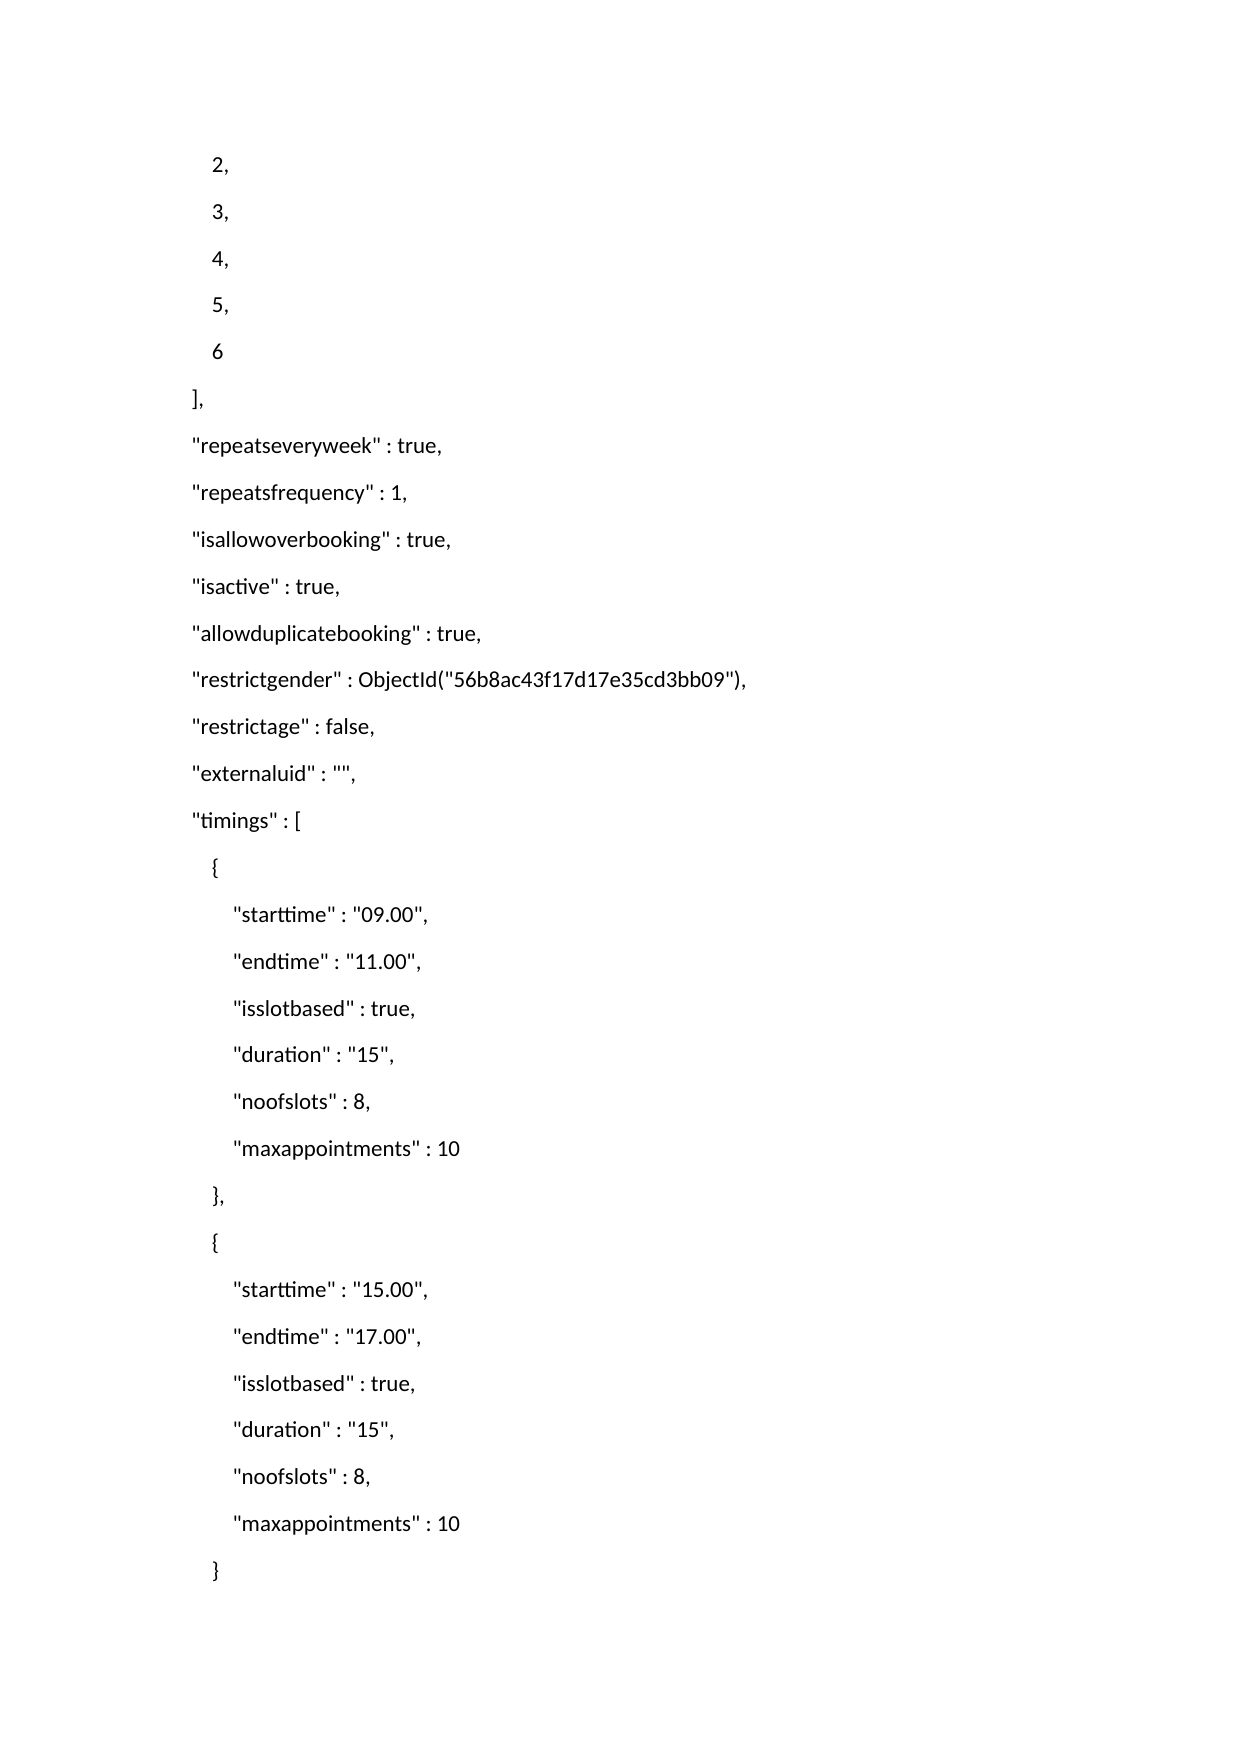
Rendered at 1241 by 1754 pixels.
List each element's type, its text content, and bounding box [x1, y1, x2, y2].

text { [150, 1228, 1090, 1256]
text "starttime" : "15.00", [150, 1275, 1090, 1303]
text "restrictage" : false, [150, 712, 1090, 741]
text "maxappointments" : 10 [150, 1134, 1090, 1162]
text 3, [150, 197, 1090, 225]
text "repeatsfrequency" : 1, [150, 478, 1090, 506]
text "duration" : "15", [150, 1416, 1090, 1444]
text "starttime" : "09.00", [150, 900, 1090, 928]
text 6 [150, 337, 1090, 366]
text "isslotbased" : true, [150, 1369, 1090, 1397]
text "endtime" : "11.00", [150, 947, 1090, 975]
text 2, [150, 150, 1090, 178]
text "restrictgender" : ObjectId("56b8ac43f17d17e35cd3bb09"), [150, 666, 1090, 694]
text "isslotbased" : true, [150, 994, 1090, 1022]
text } [150, 1556, 1090, 1584]
text { [150, 853, 1090, 881]
text 4, [150, 244, 1090, 272]
text "noofslots" : 8, [150, 1087, 1090, 1116]
text "maxappointments" : 10 [150, 1509, 1090, 1537]
text "endtime" : "17.00", [150, 1322, 1090, 1350]
text 5, [150, 291, 1090, 319]
text "isallowoverbooking" : true, [150, 525, 1090, 553]
text "repeatseveryweek" : true, [150, 431, 1090, 459]
text "externaluid" : "", [150, 759, 1090, 787]
text "timings" : [ [150, 806, 1090, 834]
text "isactive" : true, [150, 572, 1090, 600]
text "noofslots" : 8, [150, 1462, 1090, 1491]
text ], [150, 384, 1090, 412]
text }, [150, 1181, 1090, 1209]
text "duration" : "15", [150, 1041, 1090, 1069]
text "allowduplicatebooking" : true, [150, 619, 1090, 647]
